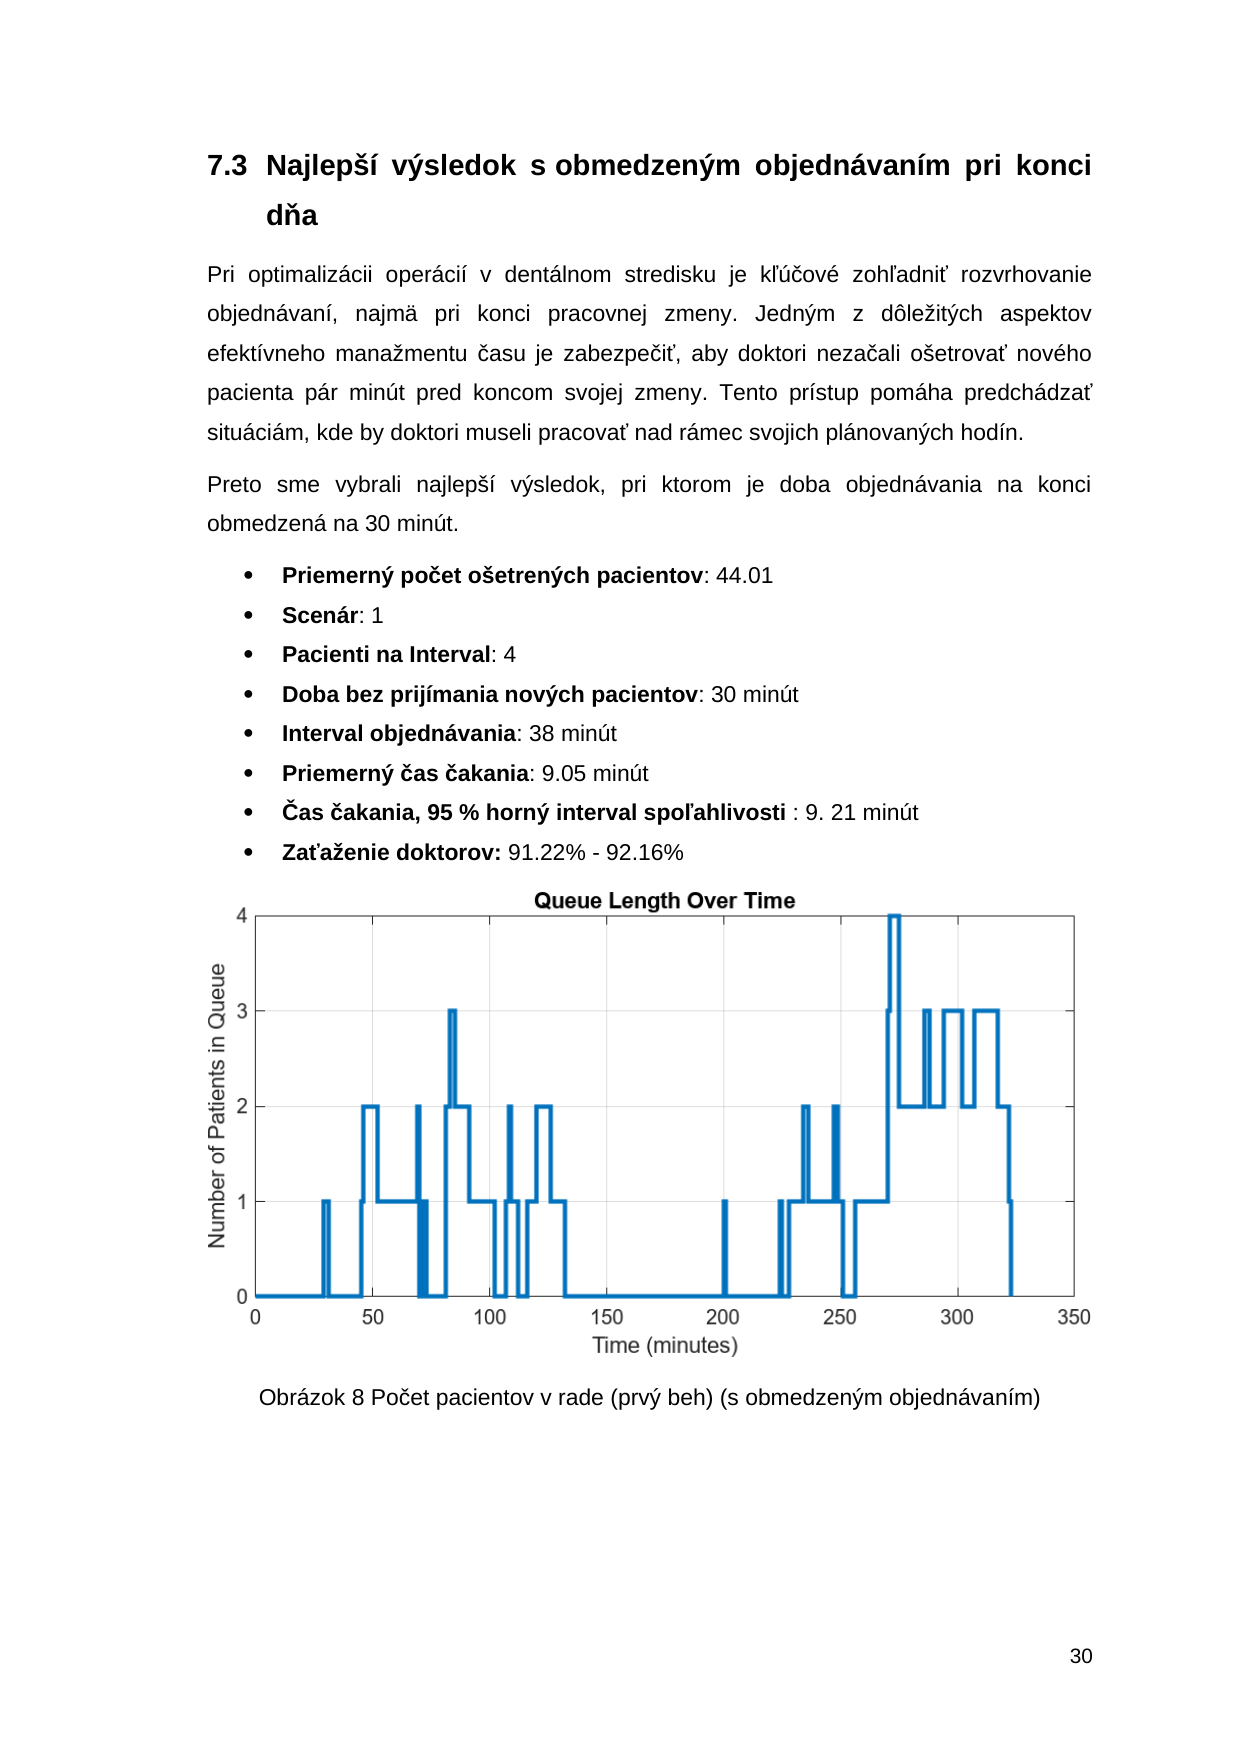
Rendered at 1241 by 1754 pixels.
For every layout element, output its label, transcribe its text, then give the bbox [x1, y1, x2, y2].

text Obrázok 8 Počet pacientov v rade (prvý beh) (s obmedzeným objednávaním) [207, 1384, 1092, 1410]
subtitle Najlepší výsledok s obmedzeným objednávaním pri konci dňa [207, 148, 1092, 232]
list Scenár: 1 [244, 602, 1092, 628]
list Doba bez prijímania nových pacientov: 30 minút [244, 681, 1092, 707]
list Zaťaženie doktorov: 91.22% - 92.16% [244, 838, 1092, 865]
list Priemerný počet ošetrených pacientov: 44.01 [244, 562, 1092, 588]
list Priemerný čas čakania: 9.05 minút [244, 759, 1092, 786]
picture [206, 890, 1093, 1359]
text Preto sme vybrali najlepší výsledok, pri ktorom je doba objednávania na konci obmedzená na 30 minút. [207, 471, 1092, 537]
list Čas čakania, 95 % horný interval spoľahlivosti : 9. 21 minút [244, 799, 1092, 825]
text Pri optimalizácii operácií v dentálnom stredisku je kľúčové zohľadniť rozvrhovanie objednávaní, najmä pri konci pracovnej zmeny. Jedným z dôležitých aspektov efektívneho manažmentu času je zabezpečiť, aby doktori nezačali ošetrovať nového pacienta pár minút pred koncom svojej zmeny. Tento prístup pomáha predchádzať situáciám, kde by doktori museli pracovať nad rámec svojich plánovaných hodín. [207, 261, 1092, 445]
list Interval objednávania: 38 minút [244, 720, 1092, 746]
list Pacienti na Interval: 4 [244, 641, 1092, 667]
